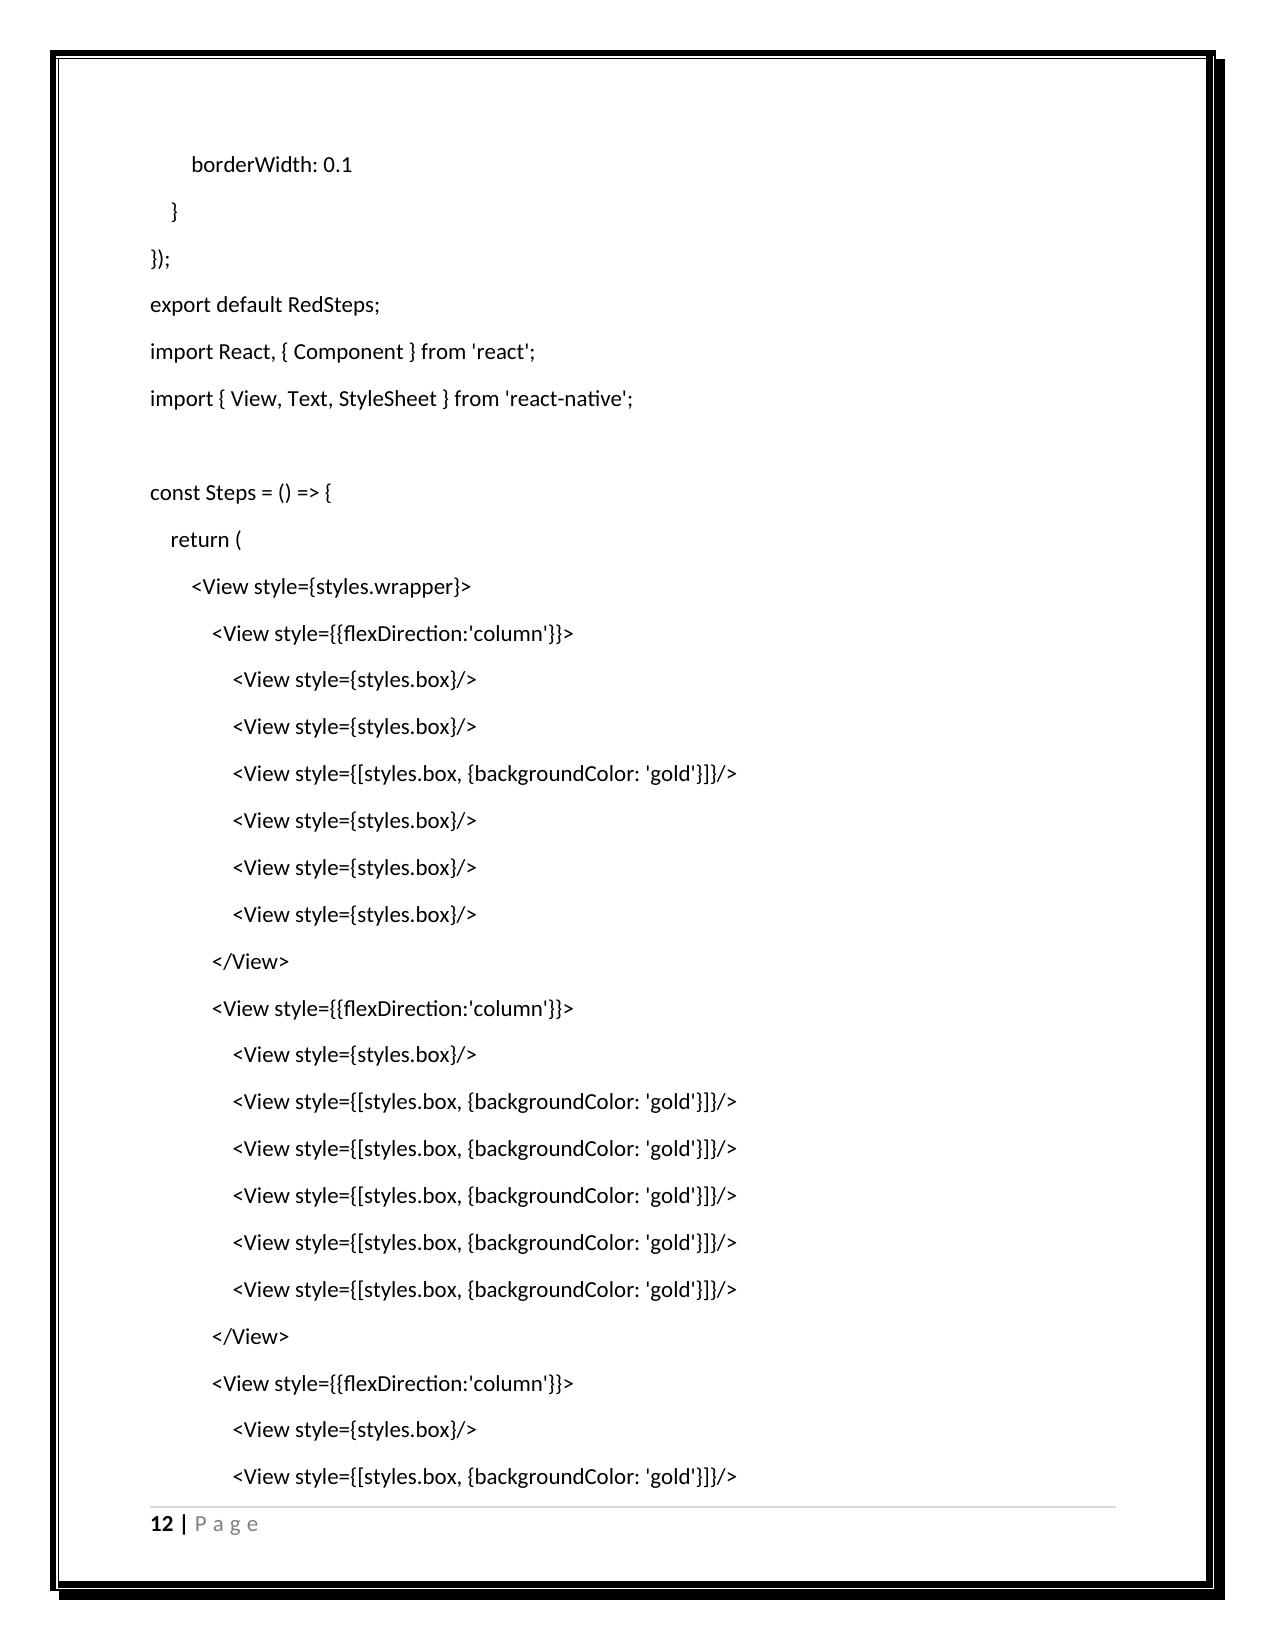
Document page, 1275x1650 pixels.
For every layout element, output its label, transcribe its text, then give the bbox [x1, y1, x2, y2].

text return ( [150, 525, 1116, 553]
text <View style={styles.wrapper}> [150, 572, 1116, 600]
text <View style={styles.box}/> [150, 712, 1116, 741]
text <View style={styles.box}/> [150, 900, 1116, 928]
text <View style={{flexDirection:'column'}}> [150, 1369, 1116, 1397]
text <View style={styles.box}/> [150, 1041, 1116, 1069]
text <View style={styles.box}/> [150, 1416, 1116, 1444]
text borderWidth: 0.1 [150, 150, 1116, 178]
text </View> [150, 947, 1116, 975]
text const Steps = () => { [150, 478, 1116, 506]
text <View style={[styles.box, {backgroundColor: 'gold'}]}/> [150, 1087, 1116, 1116]
text <View style={[styles.box, {backgroundColor: 'gold'}]}/> [150, 1134, 1116, 1162]
text export default RedSteps; [150, 291, 1116, 319]
text <View style={[styles.box, {backgroundColor: 'gold'}]}/> [150, 1462, 1116, 1491]
text <View style={[styles.box, {backgroundColor: 'gold'}]}/> [150, 1275, 1116, 1303]
text import React, { Component } from 'react'; [150, 337, 1116, 366]
text <View style={styles.box}/> [150, 806, 1116, 834]
text import { View, Text, StyleSheet } from 'react-native'; [150, 384, 1116, 412]
text <View style={styles.box}/> [150, 666, 1116, 694]
text <View style={styles.box}/> [150, 853, 1116, 881]
text <View style={{flexDirection:'column'}}> [150, 619, 1116, 647]
text } [150, 197, 1116, 225]
text }); [150, 244, 1116, 272]
text <View style={[styles.box, {backgroundColor: 'gold'}]}/> [150, 1228, 1116, 1256]
text </View> [150, 1322, 1116, 1350]
text <View style={{flexDirection:'column'}}> [150, 994, 1116, 1022]
text <View style={[styles.box, {backgroundColor: 'gold'}]}/> [150, 759, 1116, 787]
text <View style={[styles.box, {backgroundColor: 'gold'}]}/> [150, 1181, 1116, 1209]
